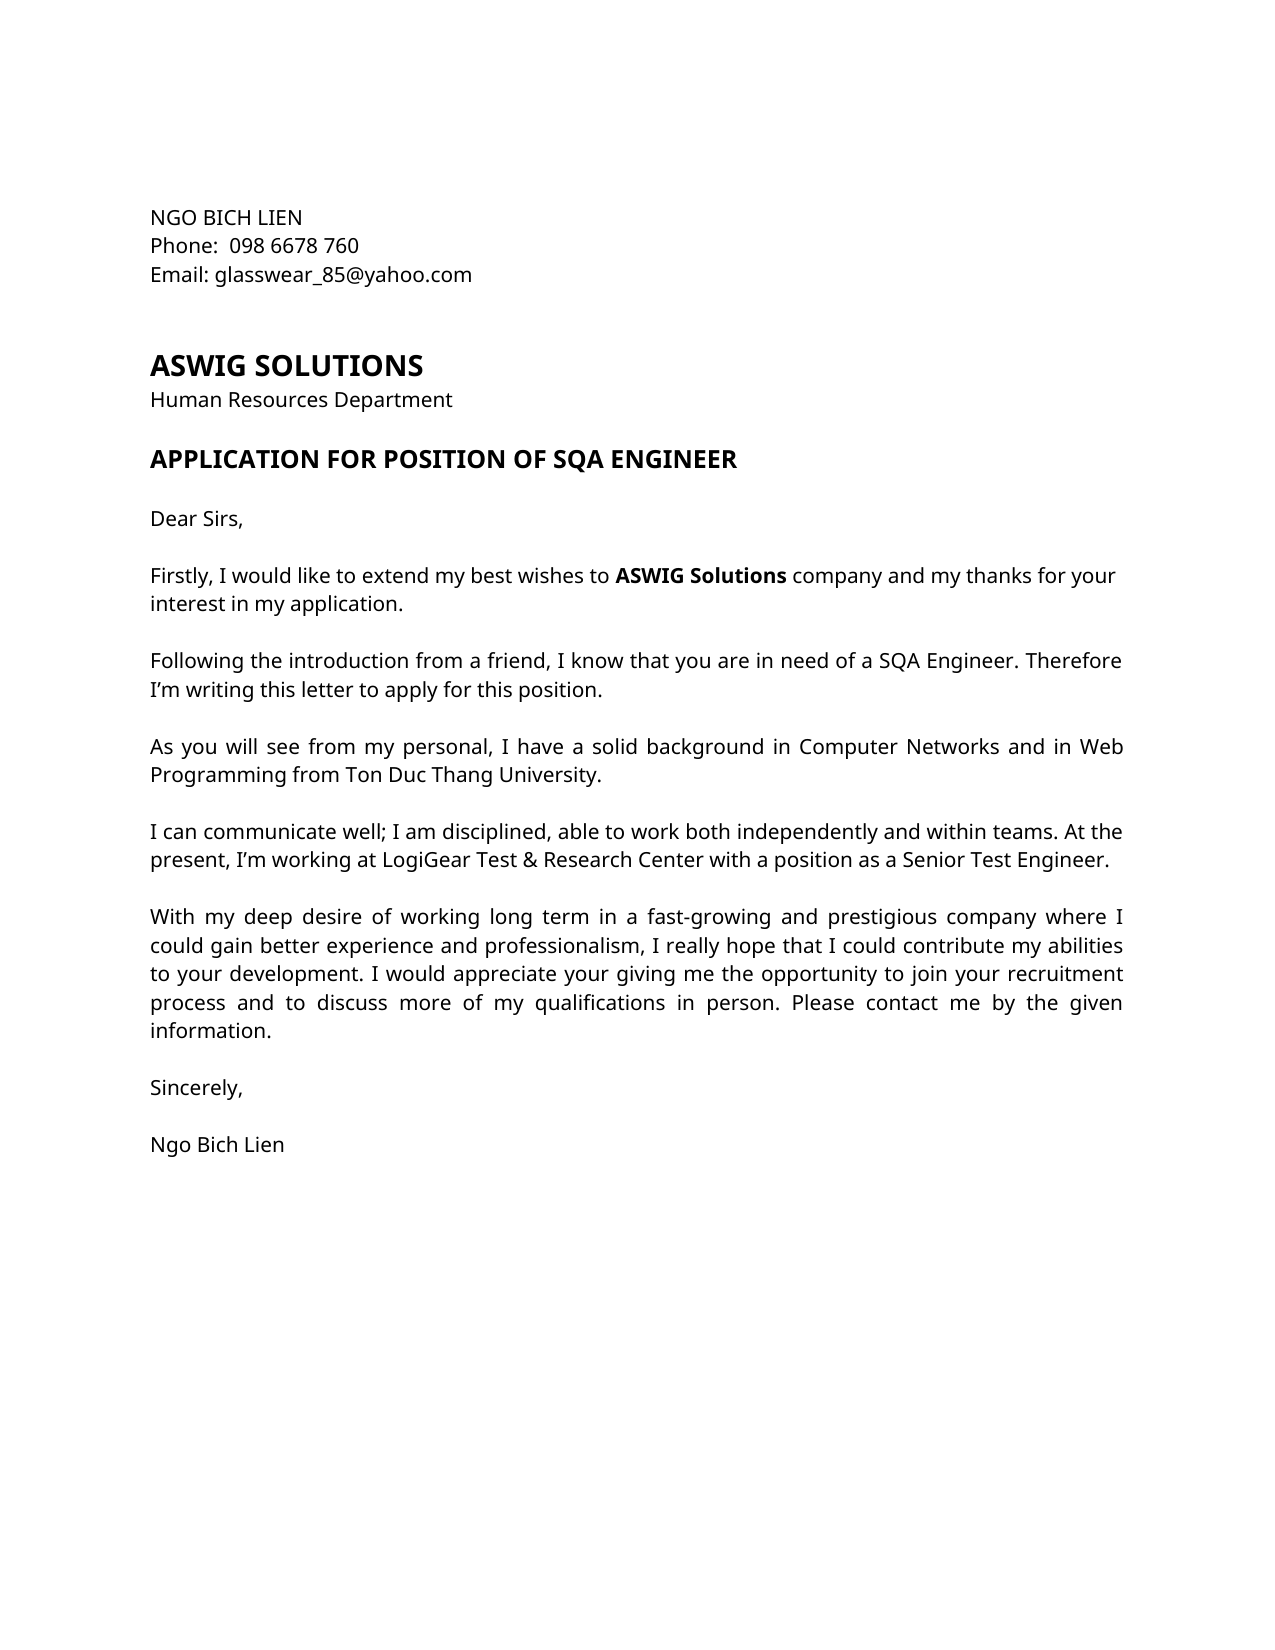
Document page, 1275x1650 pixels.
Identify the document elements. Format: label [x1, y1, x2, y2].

table_header [150, 150, 1125, 1158]
